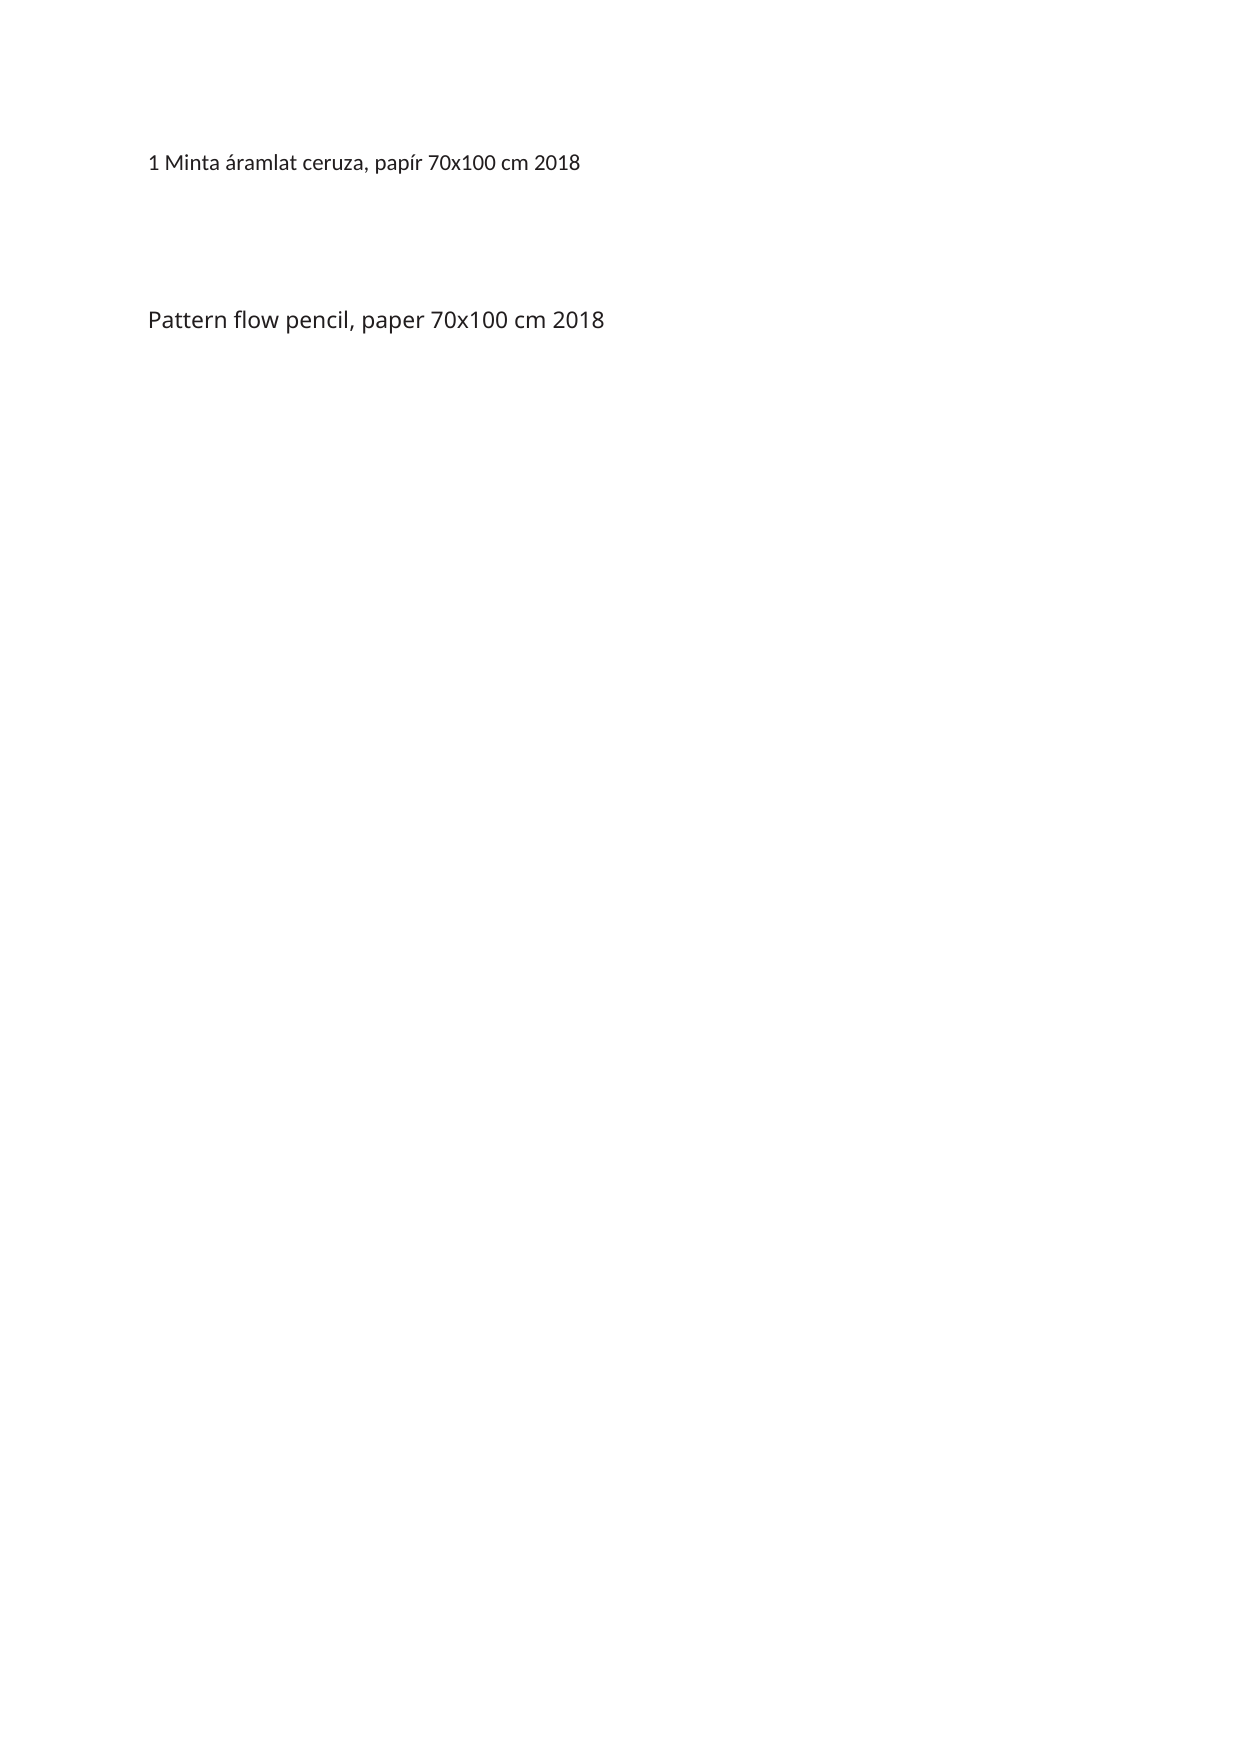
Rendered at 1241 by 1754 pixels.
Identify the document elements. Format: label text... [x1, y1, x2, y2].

text Pattern flow pencil, paper 70x100 cm 2018 [148, 304, 1093, 335]
text 1 Minta áramlat ceruza, papír 70x100 cm 2018 [148, 148, 1093, 176]
